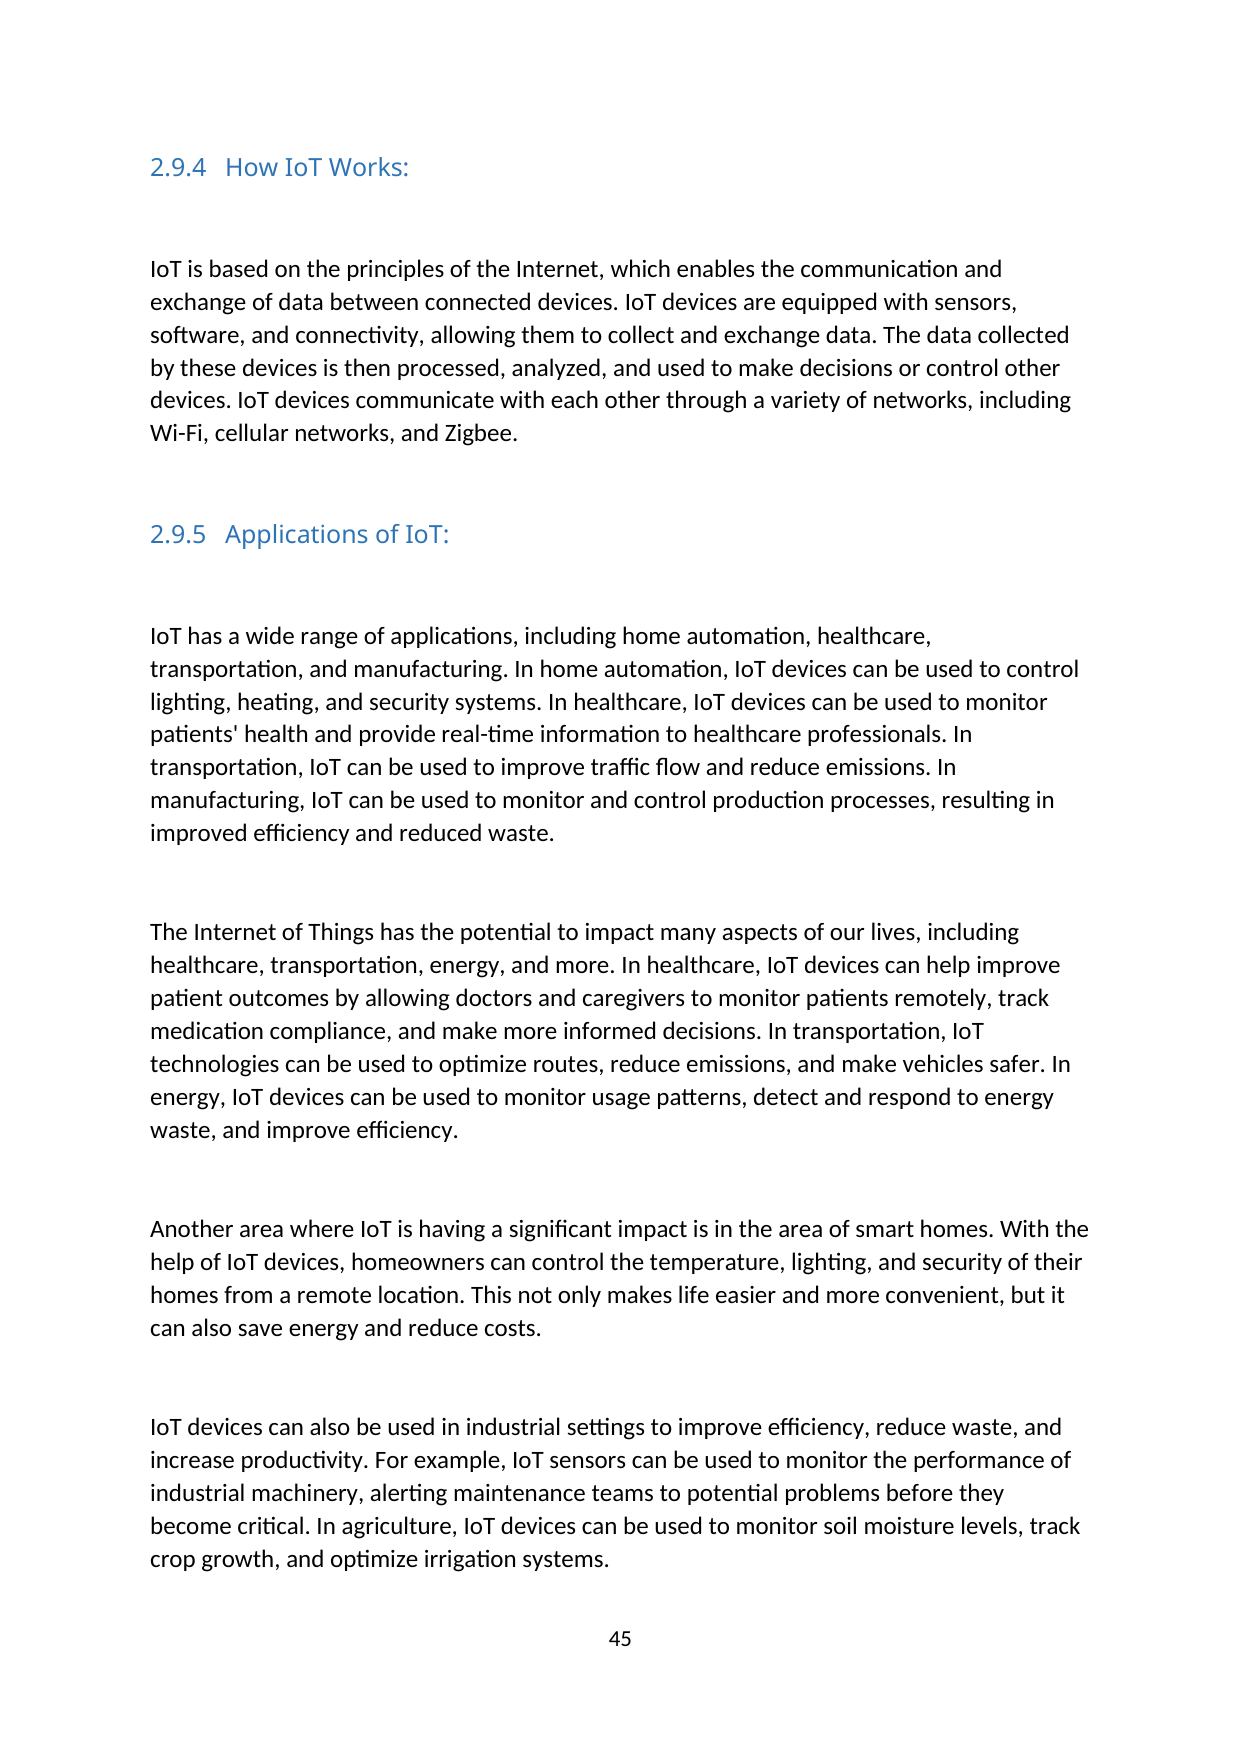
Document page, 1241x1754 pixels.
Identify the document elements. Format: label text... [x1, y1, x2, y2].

text IoT has a wide range of applications, including home automation, healthcare, transportation, and manufacturing. In home automation, IoT devices can be used to control lighting, heating, and security systems. In healthcare, IoT devices can be used to monitor patients' health and provide real-time information to healthcare professionals. In transportation, IoT can be used to improve traffic flow and reduce emissions. In manufacturing, IoT can be used to monitor and control production processes, resulting in improved efficiency and reduced waste. [150, 620, 1090, 848]
text The Internet of Things has the potential to impact many aspects of our lives, including healthcare, transportation, energy, and more. In healthcare, IoT devices can help improve patient outcomes by allowing doctors and caregivers to monitor patients remotely, track medication compliance, and make more informed decisions. In transportation, IoT technologies can be used to optimize routes, reduce emissions, and make vehicles safer. In energy, IoT devices can be used to monitor usage patterns, detect and respond to energy waste, and improve efficiency. [150, 916, 1090, 1144]
text Another area where IoT is having a significant impact is in the area of smart homes. With the help of IoT devices, homeowners can control the temperature, lighting, and security of their homes from a remote location. This not only makes life easier and more convenient, but it can also save energy and reduce costs. [150, 1213, 1090, 1342]
text IoT is based on the principles of the Internet, which enables the communication and exchange of data between connected devices. IoT devices are equipped with sensors, software, and connectivity, allowing them to collect and exchange data. The data collected by these devices is then processed, analyzed, and used to make decisions or control other devices. IoT devices communicate with each other through a variety of networks, including Wi-Fi, cellular networks, and Zigbee. [150, 253, 1090, 448]
text IoT devices can also be used in industrial settings to improve efficiency, reduce waste, and increase productivity. For example, IoT sensors can be used to monitor the performance of industrial machinery, alerting maintenance teams to potential problems before they become critical. In agriculture, IoT devices can be used to monitor soil moisture levels, track crop growth, and optimize irrigation systems. [150, 1411, 1090, 1573]
subtitle Applications of IoT: [150, 517, 1090, 551]
subtitle How IoT Works: [150, 150, 1090, 184]
